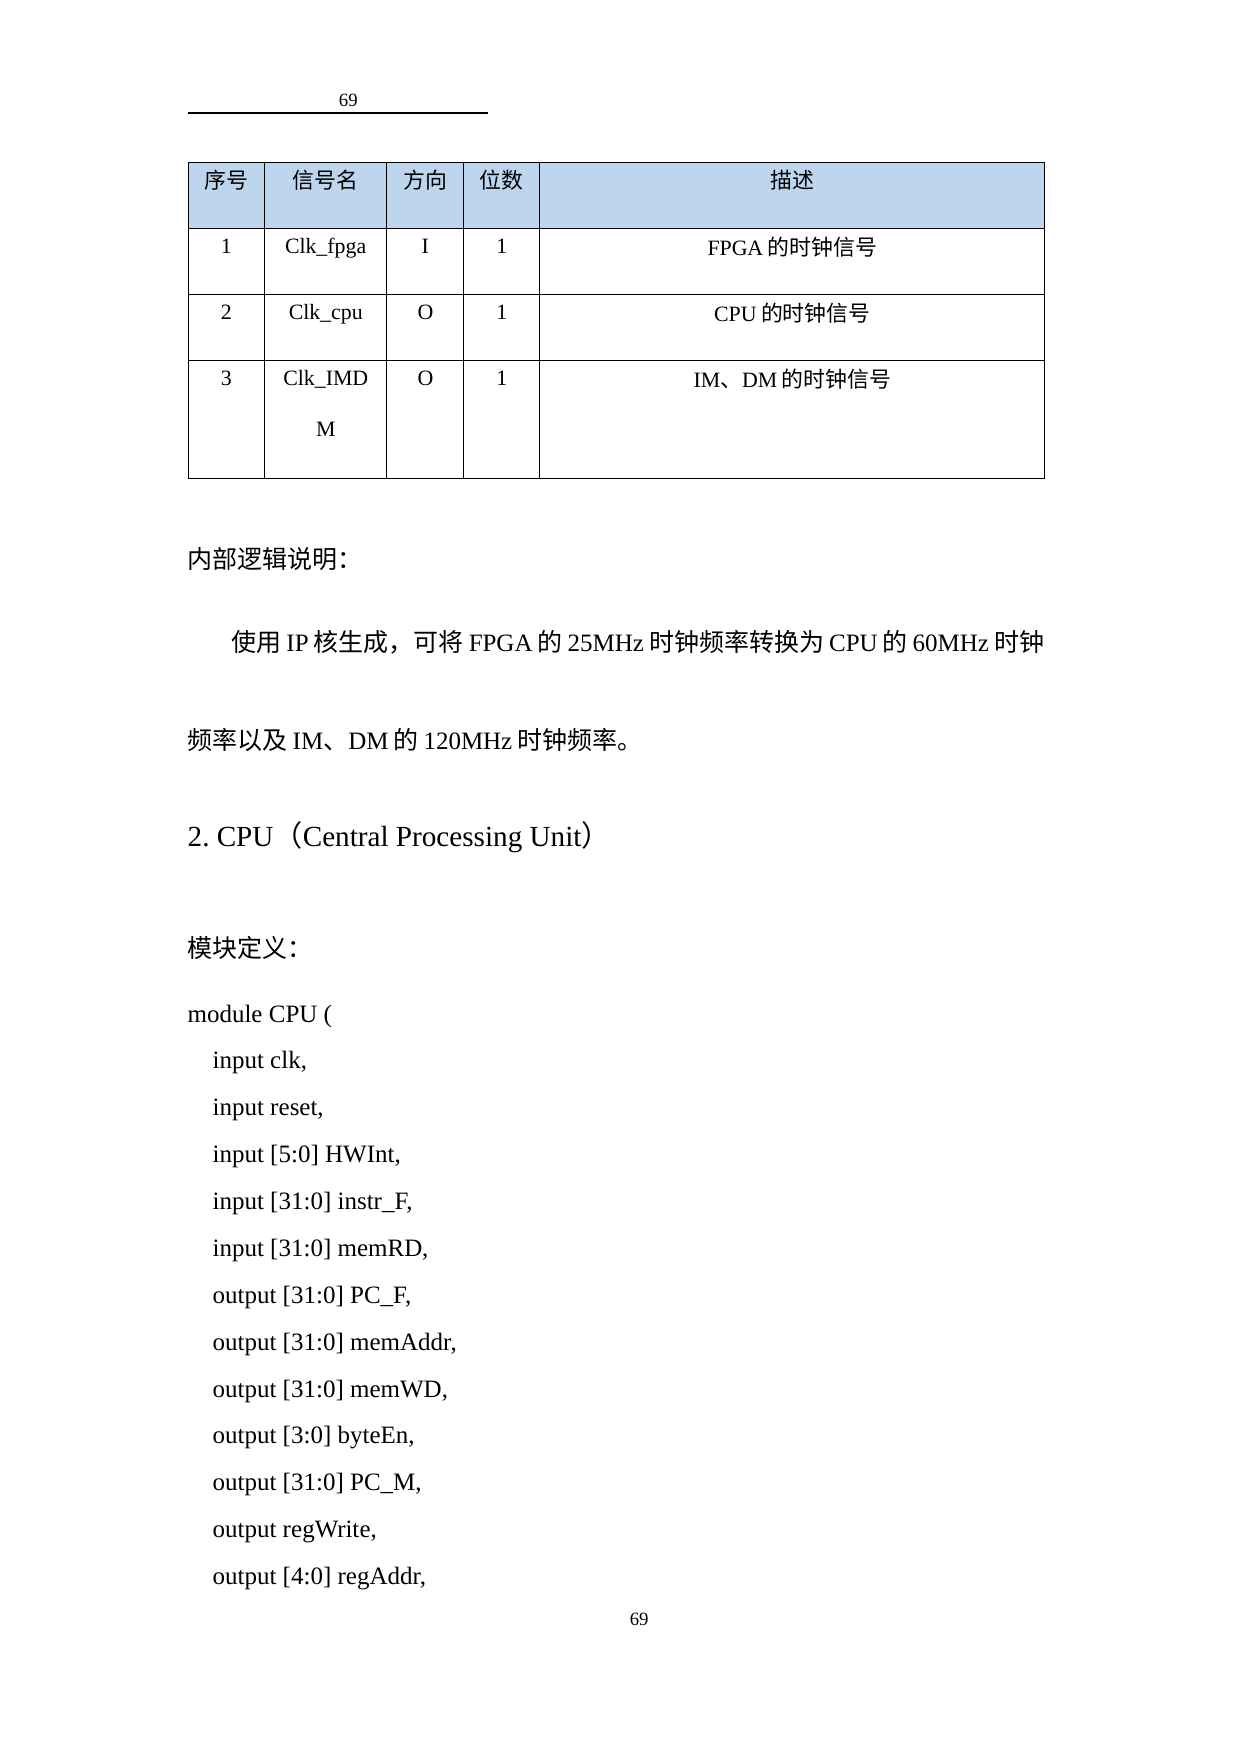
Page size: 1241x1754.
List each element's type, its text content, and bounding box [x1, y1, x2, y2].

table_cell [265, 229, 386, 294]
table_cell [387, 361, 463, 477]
text input [31:0] memRD, [187, 1231, 1053, 1264]
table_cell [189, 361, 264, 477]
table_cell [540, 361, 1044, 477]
text input reset, [187, 1091, 1053, 1123]
text output [31:0] memWD, [187, 1372, 1053, 1404]
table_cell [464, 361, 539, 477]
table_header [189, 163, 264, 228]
text output [3:0] byteEn, [187, 1419, 1053, 1451]
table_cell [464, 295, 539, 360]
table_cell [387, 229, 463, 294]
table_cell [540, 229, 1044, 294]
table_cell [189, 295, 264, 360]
text output regWrite, [187, 1512, 1053, 1545]
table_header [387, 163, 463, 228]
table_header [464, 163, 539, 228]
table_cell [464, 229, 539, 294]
text 模块定义： [187, 914, 1053, 979]
text output [4:0] regAddr, [187, 1559, 1053, 1592]
text output [31:0] memAddr, [187, 1325, 1053, 1357]
text 使用IP核生成，可将FPGA的25MHz时钟频率转换为CPU的60MHz时钟频率以及IM、DM的120MHz时钟频率。 [187, 608, 1053, 771]
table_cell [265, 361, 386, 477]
text input [31:0] instr_F, [187, 1184, 1053, 1217]
text input clk, [187, 1044, 1053, 1076]
subtitle CPU（Central Processing Unit） [187, 802, 1053, 867]
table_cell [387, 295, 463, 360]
text output [31:0] PC_M, [187, 1466, 1053, 1498]
text module CPU ( [187, 997, 1053, 1029]
text output [31:0] PC_F, [187, 1278, 1053, 1311]
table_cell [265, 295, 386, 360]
text 内部逻辑说明： [187, 525, 1053, 590]
text input [5:0] HWInt, [187, 1137, 1053, 1170]
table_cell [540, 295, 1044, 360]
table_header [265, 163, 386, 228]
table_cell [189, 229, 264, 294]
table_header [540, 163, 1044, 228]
